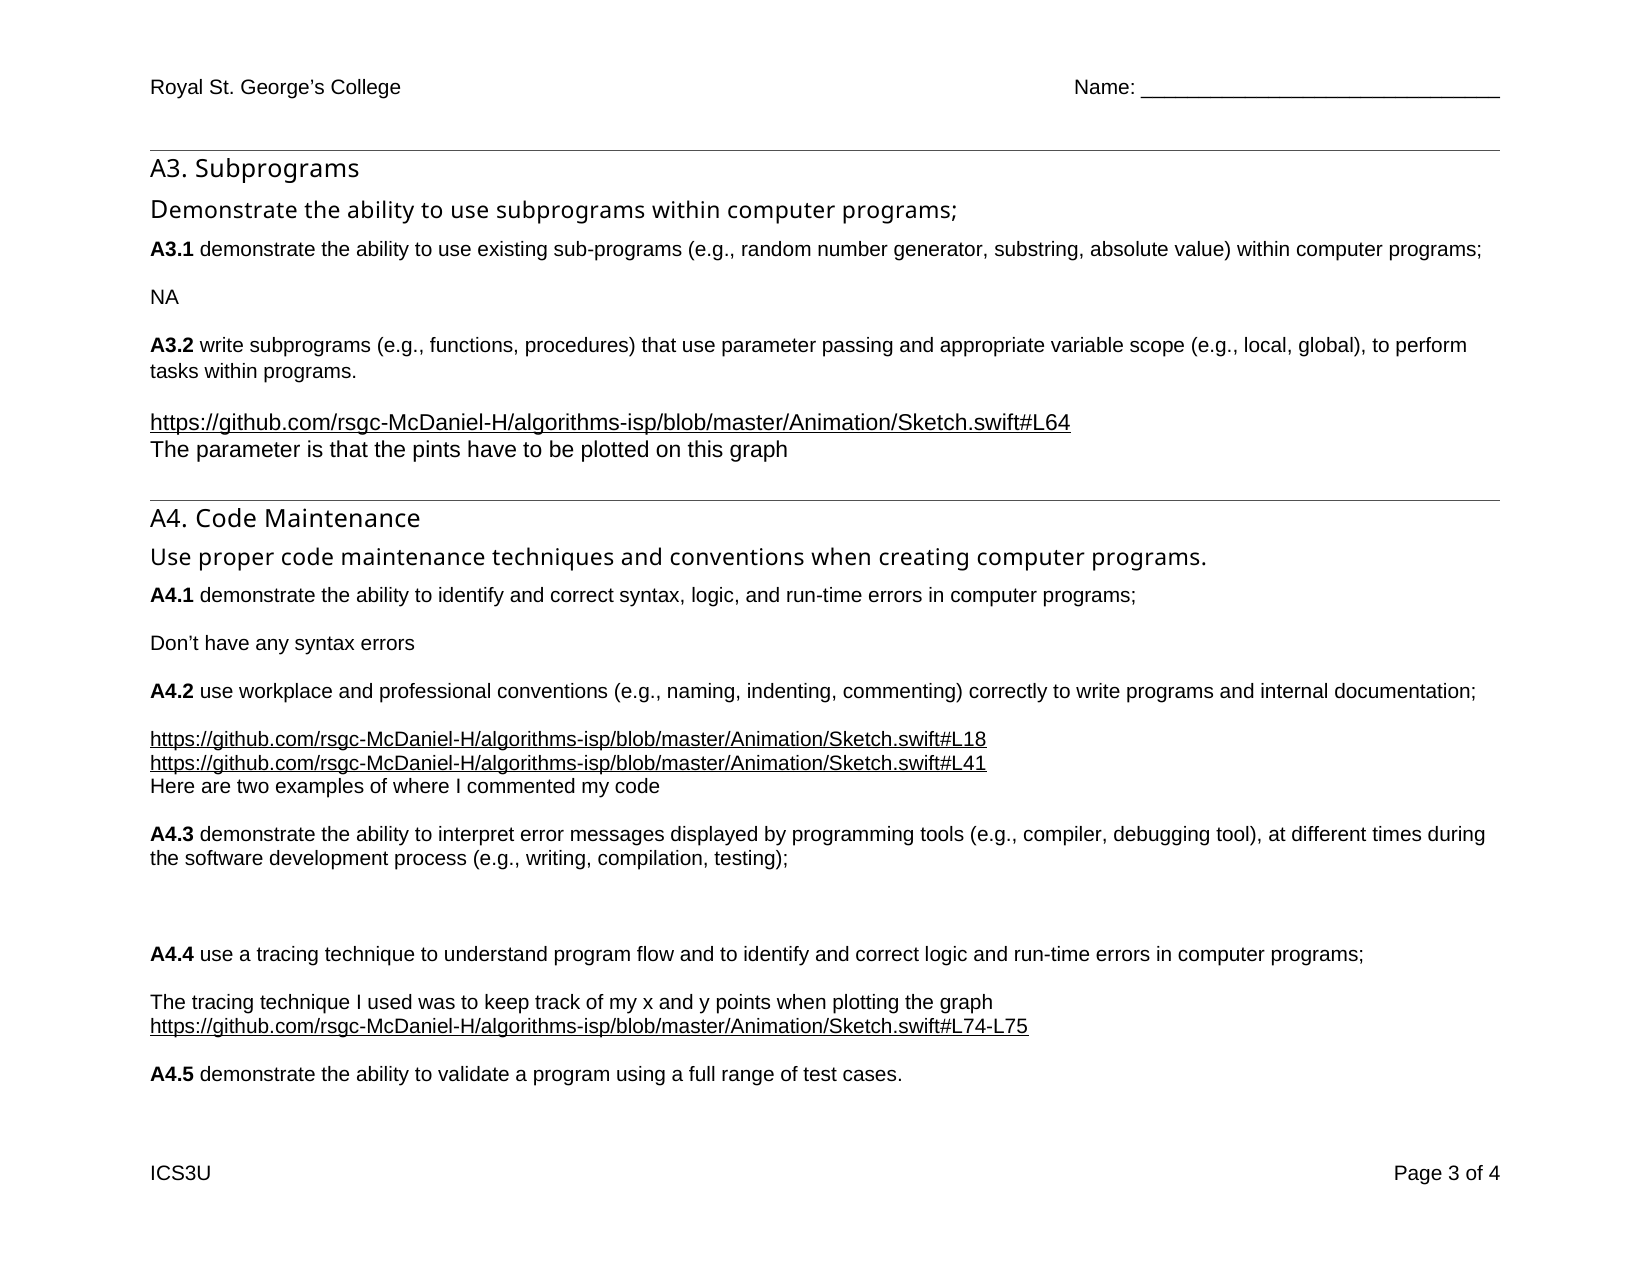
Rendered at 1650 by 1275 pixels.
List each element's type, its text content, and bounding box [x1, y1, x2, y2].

text https://github.com/rsgc-McDaniel-H/algorithms-isp/blob/master/Animation/Sketch.swift#L74-L75 [150, 1014, 1500, 1038]
subtitle A4. Code Maintenance Use proper code maintenance techniques and conventions when creating computer programs. [150, 501, 1500, 572]
text The tracing technique I used was to keep track of my x and y points when plotting the graph [150, 990, 1500, 1014]
text A4.4 use a tracing technique to understand program flow and to identify and correct logic and run-time errors in computer programs; [150, 942, 1500, 966]
text A4.1 demonstrate the ability to identify and correct syntax, logic, and run-time errors in computer programs; [150, 583, 1500, 607]
text Here are two examples of where I commented my code [150, 774, 1500, 798]
text https://github.com/rsgc-McDaniel-H/algorithms-isp/blob/master/Animation/Sketch.swift#L41 [150, 750, 1500, 774]
text https://github.com/rsgc-McDaniel-H/algorithms-isp/blob/master/Animation/Sketch.swift#L18 [150, 726, 1500, 750]
text The parameter is that the pints have to be plotted on this graph [150, 436, 1500, 462]
text A4.3 demonstrate the ability to interpret error messages displayed by programming tools (e.g., compiler, debugging tool), at different times during the software development process (e.g., writing, compilation, testing); [150, 822, 1500, 870]
text A3.2 write subprograms (e.g., functions, procedures) that use parameter passing and appropriate variable scope (e.g., local, global), to perform tasks within programs. [150, 333, 1500, 383]
subtitle A3. Subprograms Demonstrate the ability to use subprograms within computer programs; [150, 151, 1500, 226]
text A4.5 demonstrate the ability to validate a program using a full range of test cases. [150, 1062, 1500, 1086]
text Don’t have any syntax errors [150, 631, 1500, 654]
text A3.1 demonstrate the ability to use existing sub-programs (e.g., random number generator, substring, absolute value) within computer programs; [150, 237, 1500, 261]
text NA [150, 285, 1500, 309]
text https://github.com/rsgc-McDaniel-H/algorithms-isp/blob/master/Animation/Sketch.swift#L64 [150, 409, 1500, 436]
text A4.2 use workplace and professional conventions (e.g., naming, indenting, commenting) correctly to write programs and internal documentation; [150, 678, 1500, 702]
